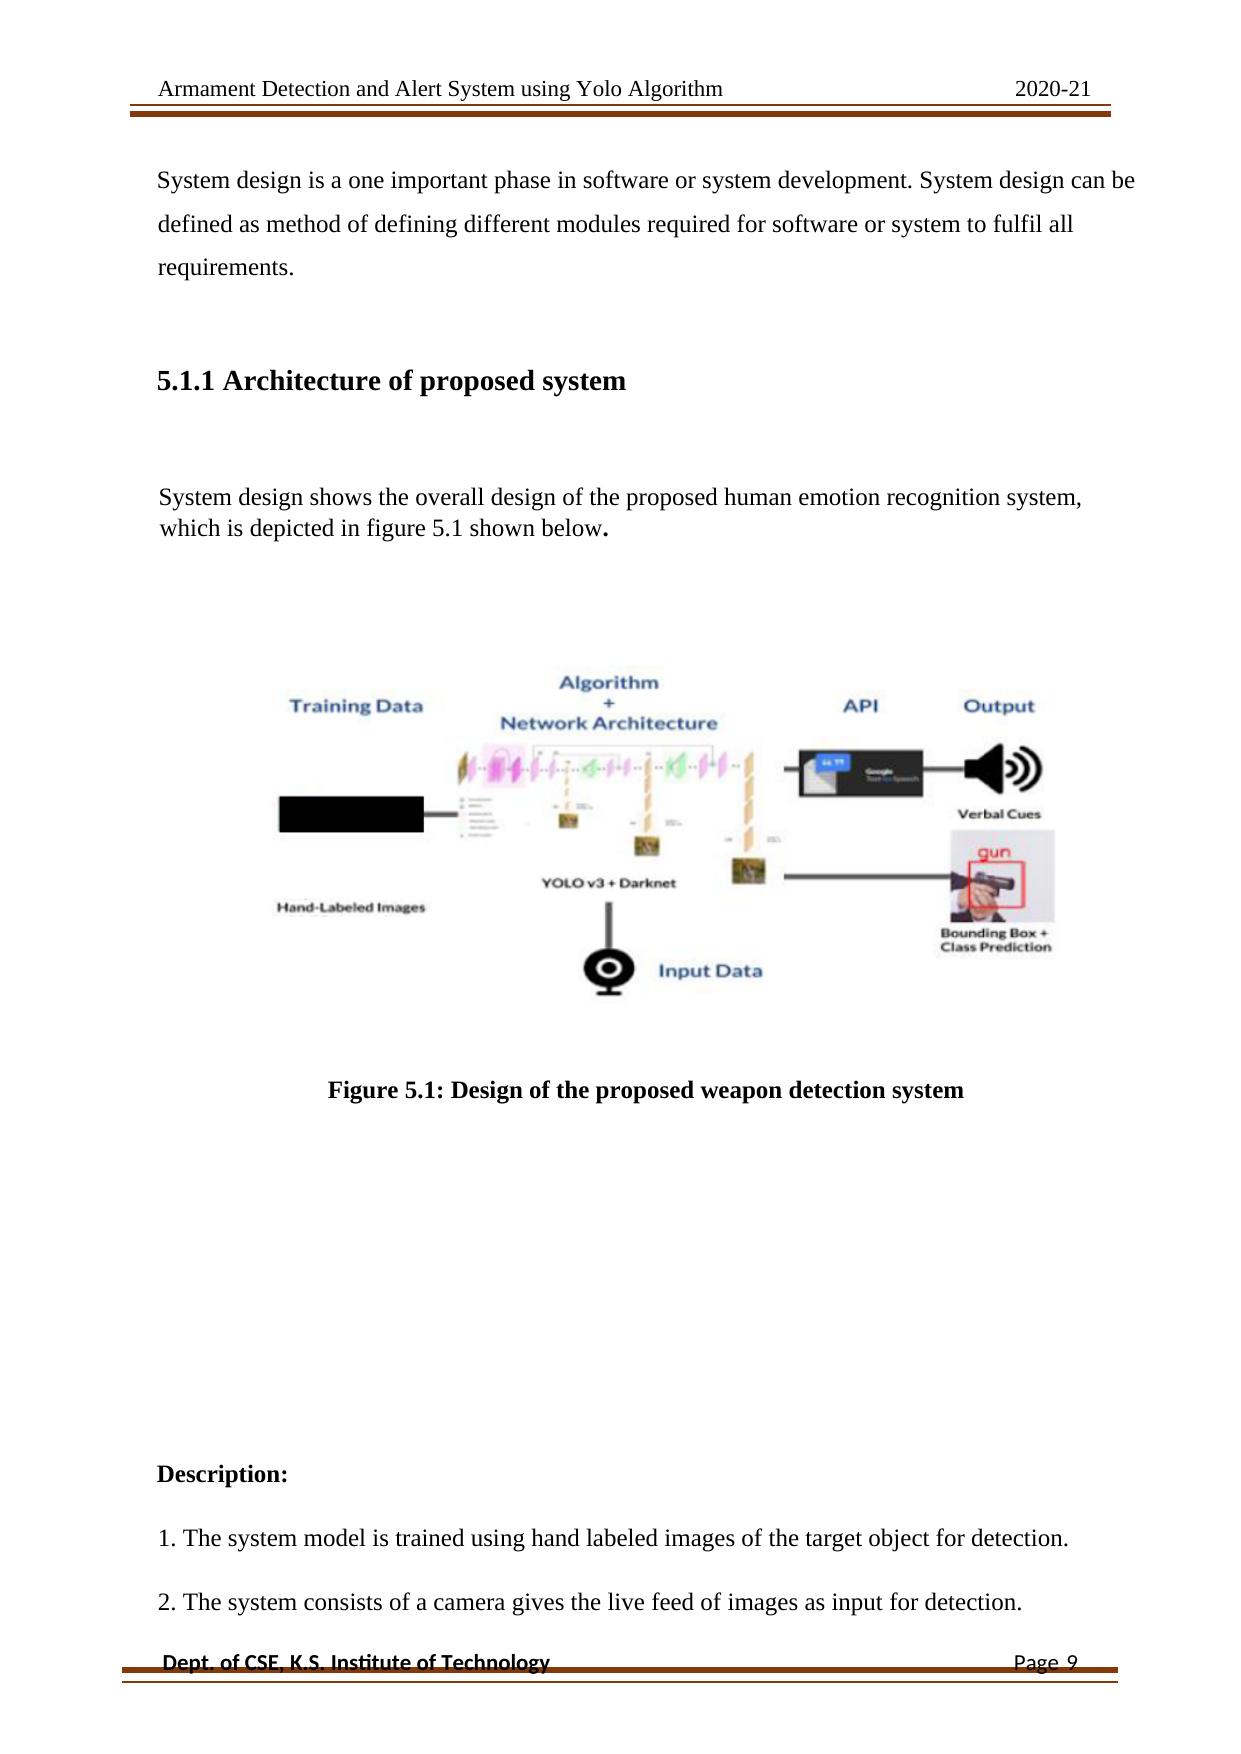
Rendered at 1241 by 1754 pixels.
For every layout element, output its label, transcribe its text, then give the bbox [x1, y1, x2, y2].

picture [260, 627, 1076, 1034]
list The system model is trained using hand labeled images of the target object for detection. [158, 1523, 1139, 1552]
subtitle 5.1.1 Architecture of proposed system [157, 363, 1139, 396]
text Figure 5.1: Design of the proposed weapon detection system [158, 1075, 1134, 1104]
list The system consists of a camera gives the live feed of images as input for detection. [158, 1587, 1139, 1616]
subtitle System design shows the overall design of the proposed human emotion recognition system, which is depicted in figure 5.1 shown below. [158, 482, 1139, 542]
text Description: [157, 1459, 1139, 1488]
text System design is a one important phase in software or system development. System design can be defined as method of defining different modules required for software or system to fulfil all requirements. [157, 166, 1139, 281]
